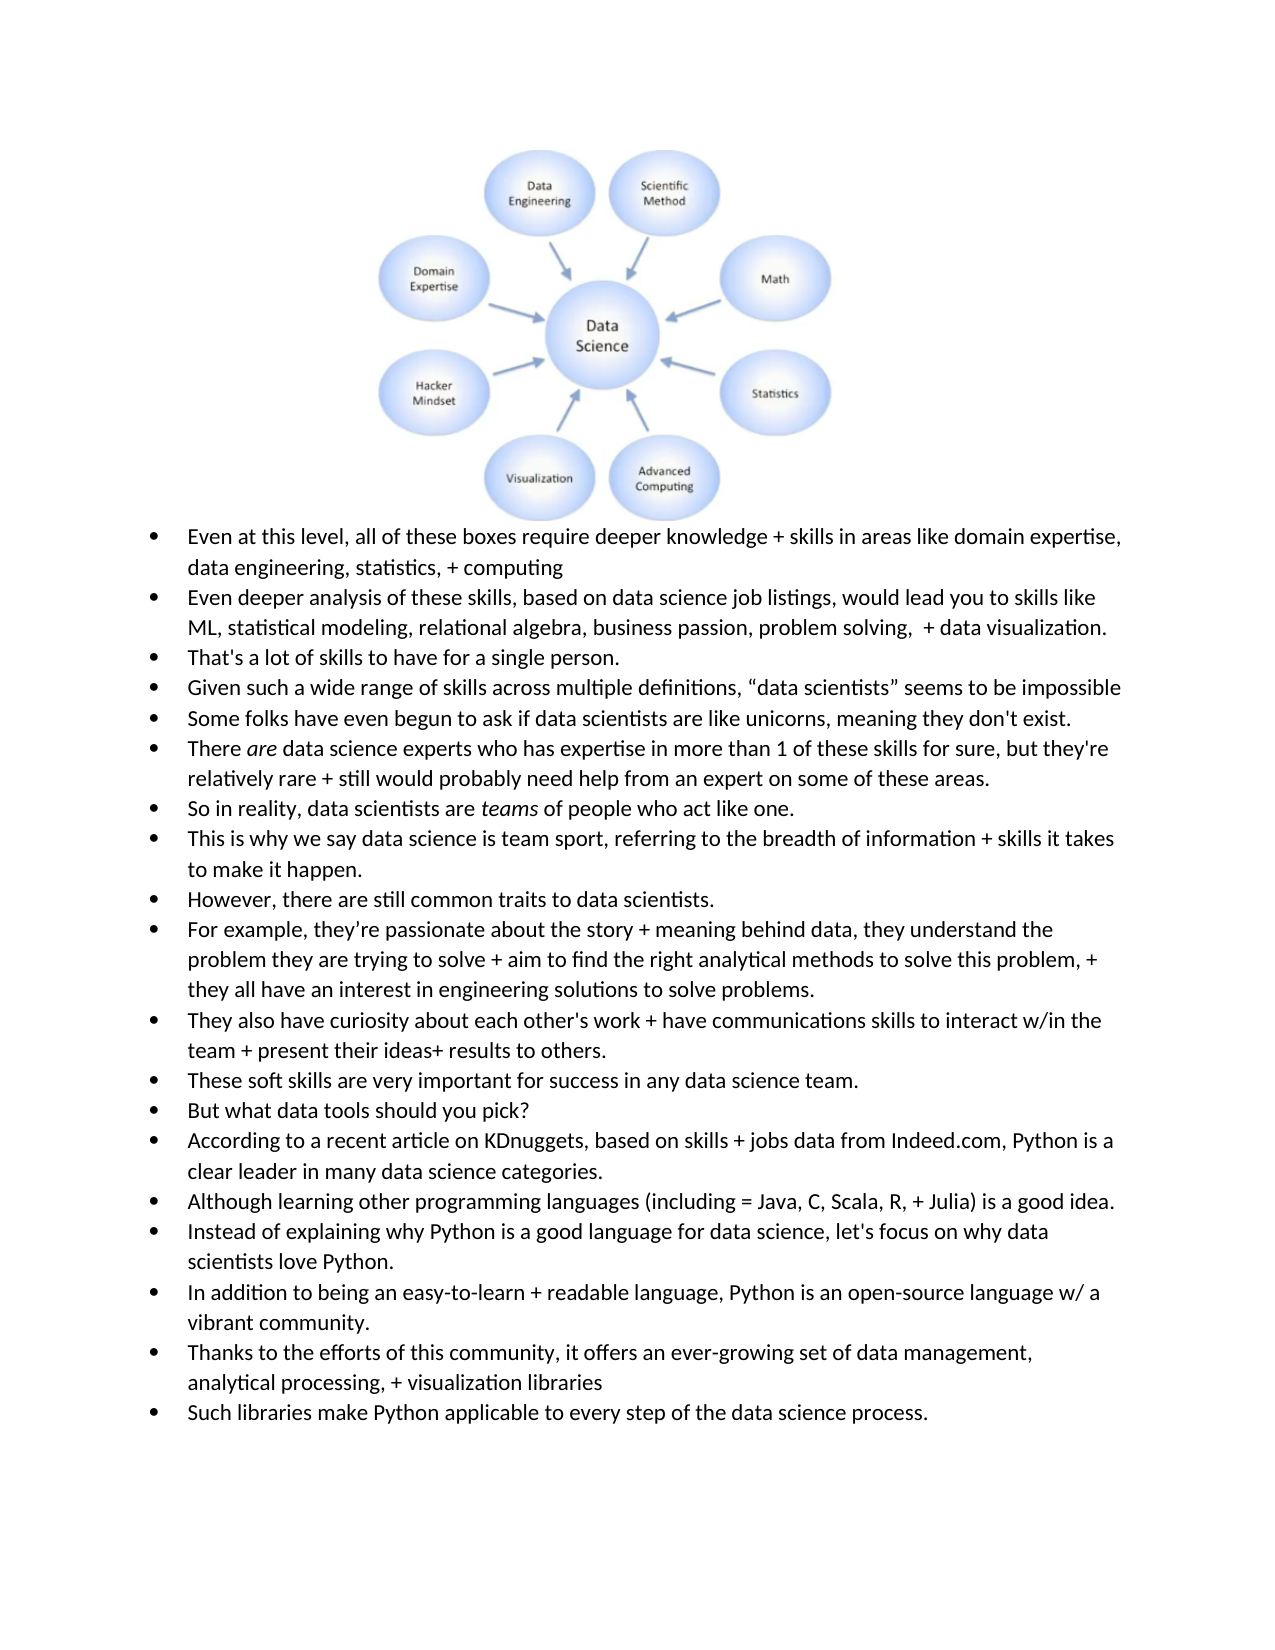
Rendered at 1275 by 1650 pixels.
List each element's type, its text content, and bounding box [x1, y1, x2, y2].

list Instead of explaining why Python is a good language for data science, let's focus on why data scientists love Python. [150, 1217, 1125, 1276]
list There are data science experts who has expertise in more than 1 of these skills for sure, but they're relatively rare + still would probably need help from an expert on some of these areas. [150, 734, 1125, 792]
list So in reality, data scientists are teams of people who act like one. [150, 794, 1125, 822]
list Some folks have even begun to ask if data scientists are like unicorns, meaning they don't exist. [150, 704, 1125, 732]
list For example, they’re passionate about the story + meaning behind data, they understand the problem they are trying to solve + aim to find the right analytical methods to solve this problem, + they all have an interest in engineering solutions to solve problems. [150, 915, 1125, 1004]
list However, there are still common traits to data scientists. [150, 885, 1125, 913]
list This is why we say data science is team sport, referring to the breadth of information + skills it takes to make it happen. [150, 824, 1125, 883]
list Given such a wide range of skills across multiple definitions, “data scientists” seems to be impossible [150, 673, 1125, 702]
list Although learning other programming languages (including = Java, C, Scala, R, + Julia) is a good idea. [150, 1187, 1125, 1215]
list They also have curiosity about each other's work + have communications skills to interact w/in the team + present their ideas+ results to others. [150, 1006, 1125, 1064]
picture [375, 150, 838, 521]
list But what data tools should you pick? [150, 1096, 1125, 1124]
list In addition to being an easy-to-learn + readable language, Python is an open-source language w/ a vibrant community. [150, 1278, 1125, 1336]
list Even at this level, all of these boxes require deeper knowledge + skills in areas like domain expertise, data engineering, statistics, + computing [150, 522, 1125, 581]
list Even deeper analysis of these skills, based on data science job listings, would lead you to skills like ML, statistical modeling, relational algebra, business passion, problem solving, + data visualization. [150, 583, 1125, 641]
list That's a lot of skills to have for a single person. [150, 643, 1125, 671]
list Thanks to the efforts of this community, it offers an ever-growing set of data management, analytical processing, + visualization libraries [150, 1338, 1125, 1396]
list These soft skills are very important for success in any data science team. [150, 1066, 1125, 1094]
list According to a recent article on KDnuggets, based on skills + jobs data from Indeed.com, Python is a clear leader in many data science categories. [150, 1127, 1125, 1185]
list Such libraries make Python applicable to every step of the data science process. [150, 1398, 1125, 1427]
